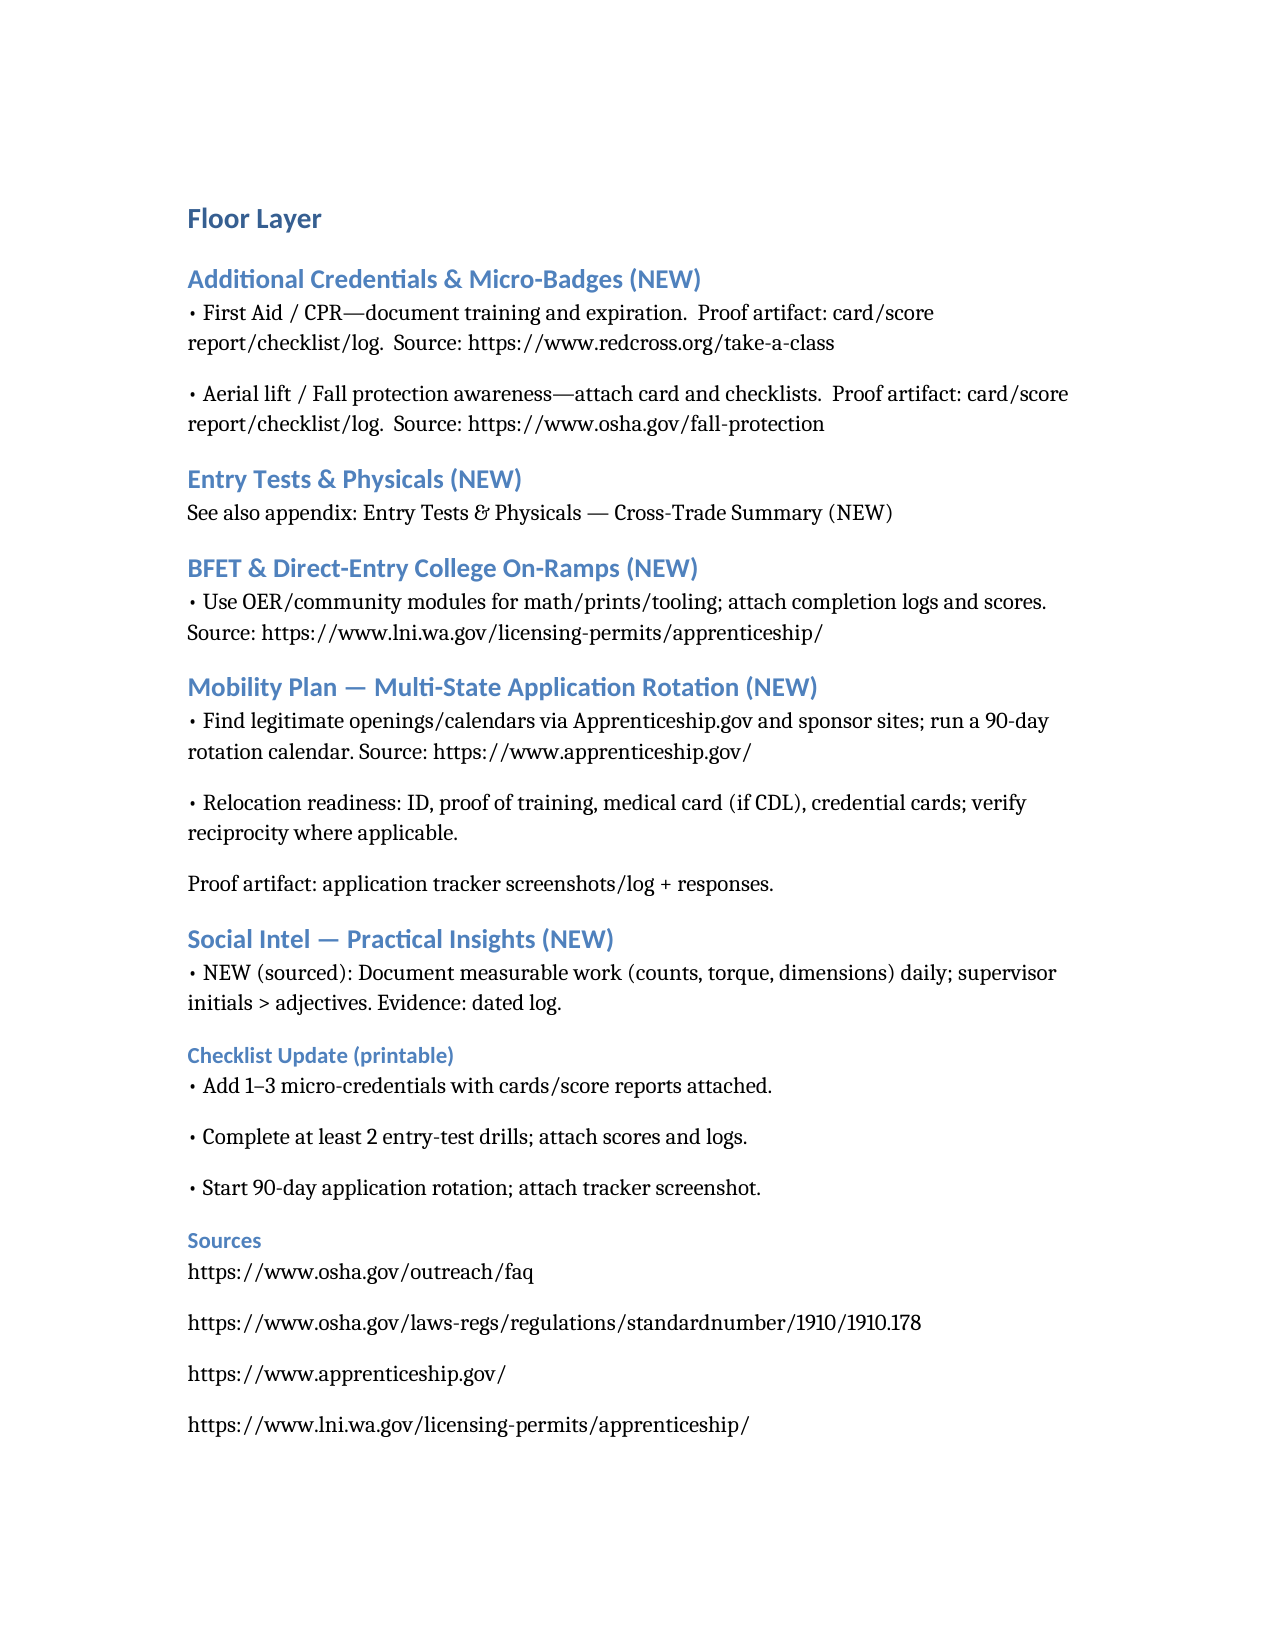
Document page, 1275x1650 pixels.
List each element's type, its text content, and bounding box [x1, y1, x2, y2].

subtitle Additional Credentials & Micro-Badges (NEW) [187, 262, 1087, 295]
text https://www.osha.gov/outreach/faq [187, 1258, 1087, 1285]
text • NEW (sourced): Document measurable work (counts, torque, dimensions) daily; supervisor initials > adjectives. Evidence: dated log. [187, 960, 1087, 1016]
text • Start 90-day application rotation; attach tracker screenshot. [187, 1175, 1087, 1202]
subtitle BFET & Direct-Entry College On-Ramps (NEW) [187, 551, 1087, 584]
text https://www.osha.gov/laws-regs/regulations/standardnumber/1910/1910.178 [187, 1309, 1087, 1336]
subtitle Floor Layer [187, 200, 1087, 236]
text See also appendix: Entry Tests & Physicals — Cross-Trade Summary (NEW) [187, 500, 1087, 526]
subtitle Checklist Update (printable) [187, 1041, 1087, 1069]
subtitle Entry Tests & Physicals (NEW) [187, 462, 1087, 495]
text • Complete at least 2 entry-test drills; attach scores and logs. [187, 1124, 1087, 1151]
text https://www.apprenticeship.gov/ [187, 1361, 1087, 1387]
text • Find legitimate openings/calendars via Apprenticeship.gov and sponsor sites; run a 90-day rotation calendar. Source: https://www.apprenticeship.gov/ [187, 708, 1087, 765]
text • Aerial lift / Fall protection awareness—attach card and checklists. Proof artifact: card/score report/checklist/log. Source: https://www.osha.gov/fall-protection [187, 381, 1087, 437]
text • Use OER/community modules for math/prints/tooling; attach completion logs and scores. Source: https://www.lni.wa.gov/licensing-permits/apprenticeship/ [187, 589, 1087, 646]
text https://www.lni.wa.gov/licensing-permits/apprenticeship/ [187, 1412, 1087, 1438]
text • Add 1–3 micro-credentials with cards/score reports attached. [187, 1073, 1087, 1099]
text • First Aid / CPR—document training and expiration. Proof artifact: card/score report/checklist/log. Source: https://www.redcross.org/take-a-class [187, 300, 1087, 356]
subtitle Mobility Plan — Multi-State Application Rotation (NEW) [187, 670, 1087, 703]
text • Relocation readiness: ID, proof of training, medical card (if CDL), credential cards; verify reciprocity where applicable. [187, 789, 1087, 846]
subtitle Social Intel — Practical Insights (NEW) [187, 922, 1087, 955]
text Proof artifact: application tracker screenshots/log + responses. [187, 871, 1087, 897]
subtitle Sources [187, 1226, 1087, 1254]
